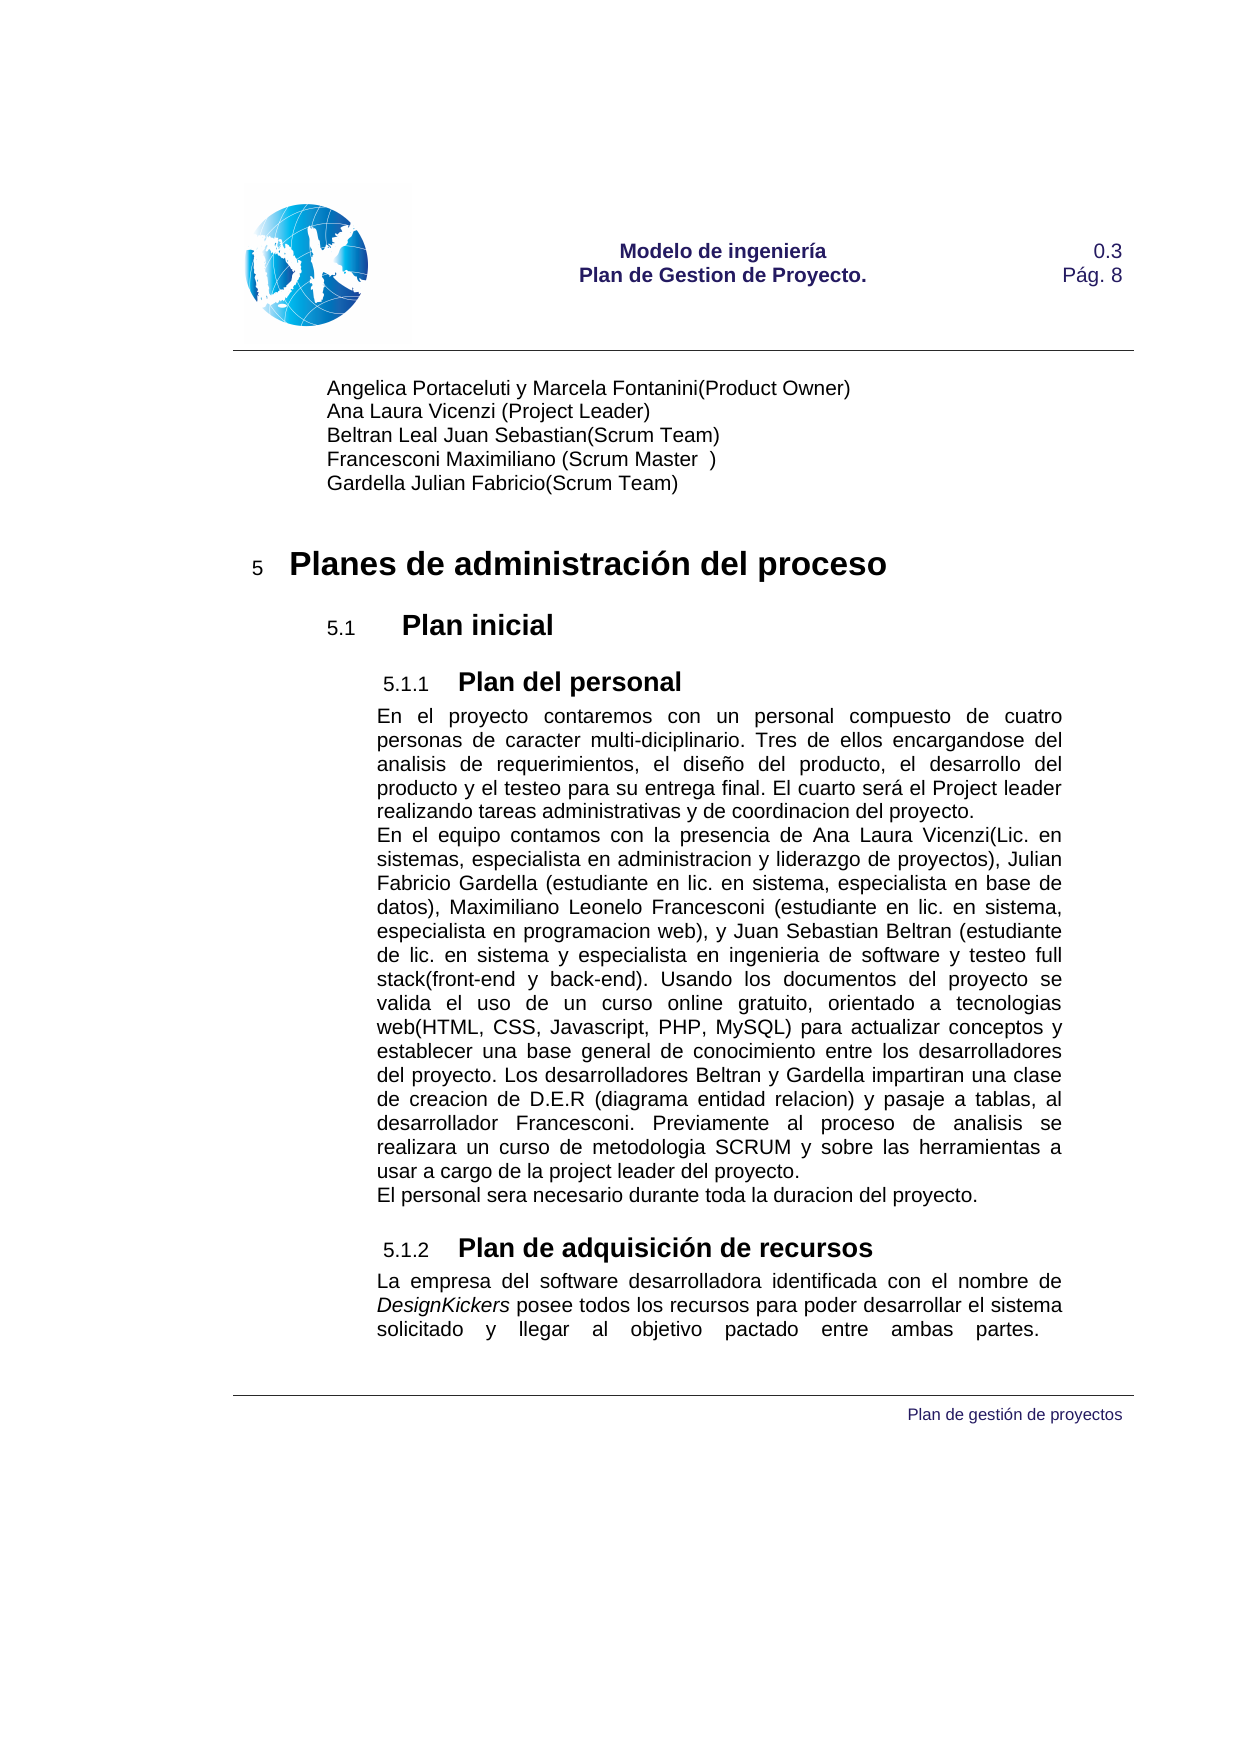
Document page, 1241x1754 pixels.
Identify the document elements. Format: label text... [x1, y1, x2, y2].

list Planes de administración del proceso [252, 544, 1063, 582]
picture [244, 183, 412, 344]
text Angelica Portaceluti y Marcela Fontanini(Product Owner) [327, 375, 1063, 399]
list Plan inicial [327, 607, 1063, 641]
list Plan de adquisición de recursos [383, 1232, 1063, 1263]
text En el proyecto contaremos con un personal compuesto de cuatro personas de caracter multi-diciplinario. Tres de ellos encargandose del analisis de requerimientos, el diseño del producto, el desarrollo del producto y el testeo para su entrega final. El cuarto será el Project leader realizando tareas administrativas y de coordinacion del proyecto. [377, 703, 1063, 823]
text Francesconi Maximiliano (Scrum Master ) [327, 447, 1063, 471]
text Gardella Julian Fabricio(Scrum Team) [327, 471, 1063, 495]
text Beltran Leal Juan Sebastian(Scrum Team) [327, 423, 1063, 447]
list Plan del personal [383, 666, 1063, 697]
text Ana Laura Vicenzi (Project Leader) [327, 399, 1063, 423]
text En el equipo contamos con la presencia de Ana Laura Vicenzi(Lic. en sistemas, especialista en administracion y liderazgo de proyectos), Julian Fabricio Gardella (estudiante en lic. en sistema, especialista en base de datos), Maximiliano Leonelo Francesconi (estudiante en lic. en sistema, especialista en programacion web), y Juan Sebastian Beltran (estudiante de lic. en sistema y especialista en ingenieria de software y testeo full stack(front-end y back-end). Usando los documentos del proyecto se valida el uso de un curso online gratuito, orientado a tecnologias web(HTML, CSS, Javascript, PHP, MySQL) para actualizar conceptos y establecer una base general de conocimiento entre los desarrolladores del proyecto. Los desarrolladores Beltran y Gardella impartiran una clase de creacion de D.E.R (diagrama entidad relacion) y pasaje a tablas, al desarrollador Francesconi. Previamente al proceso de analisis se realizara un curso de metodologia SCRUM y sobre las herramientas a usar a cargo de la project leader del proyecto. [377, 823, 1063, 1183]
text El personal sera necesario durante toda la duracion del proyecto. [377, 1183, 1063, 1207]
